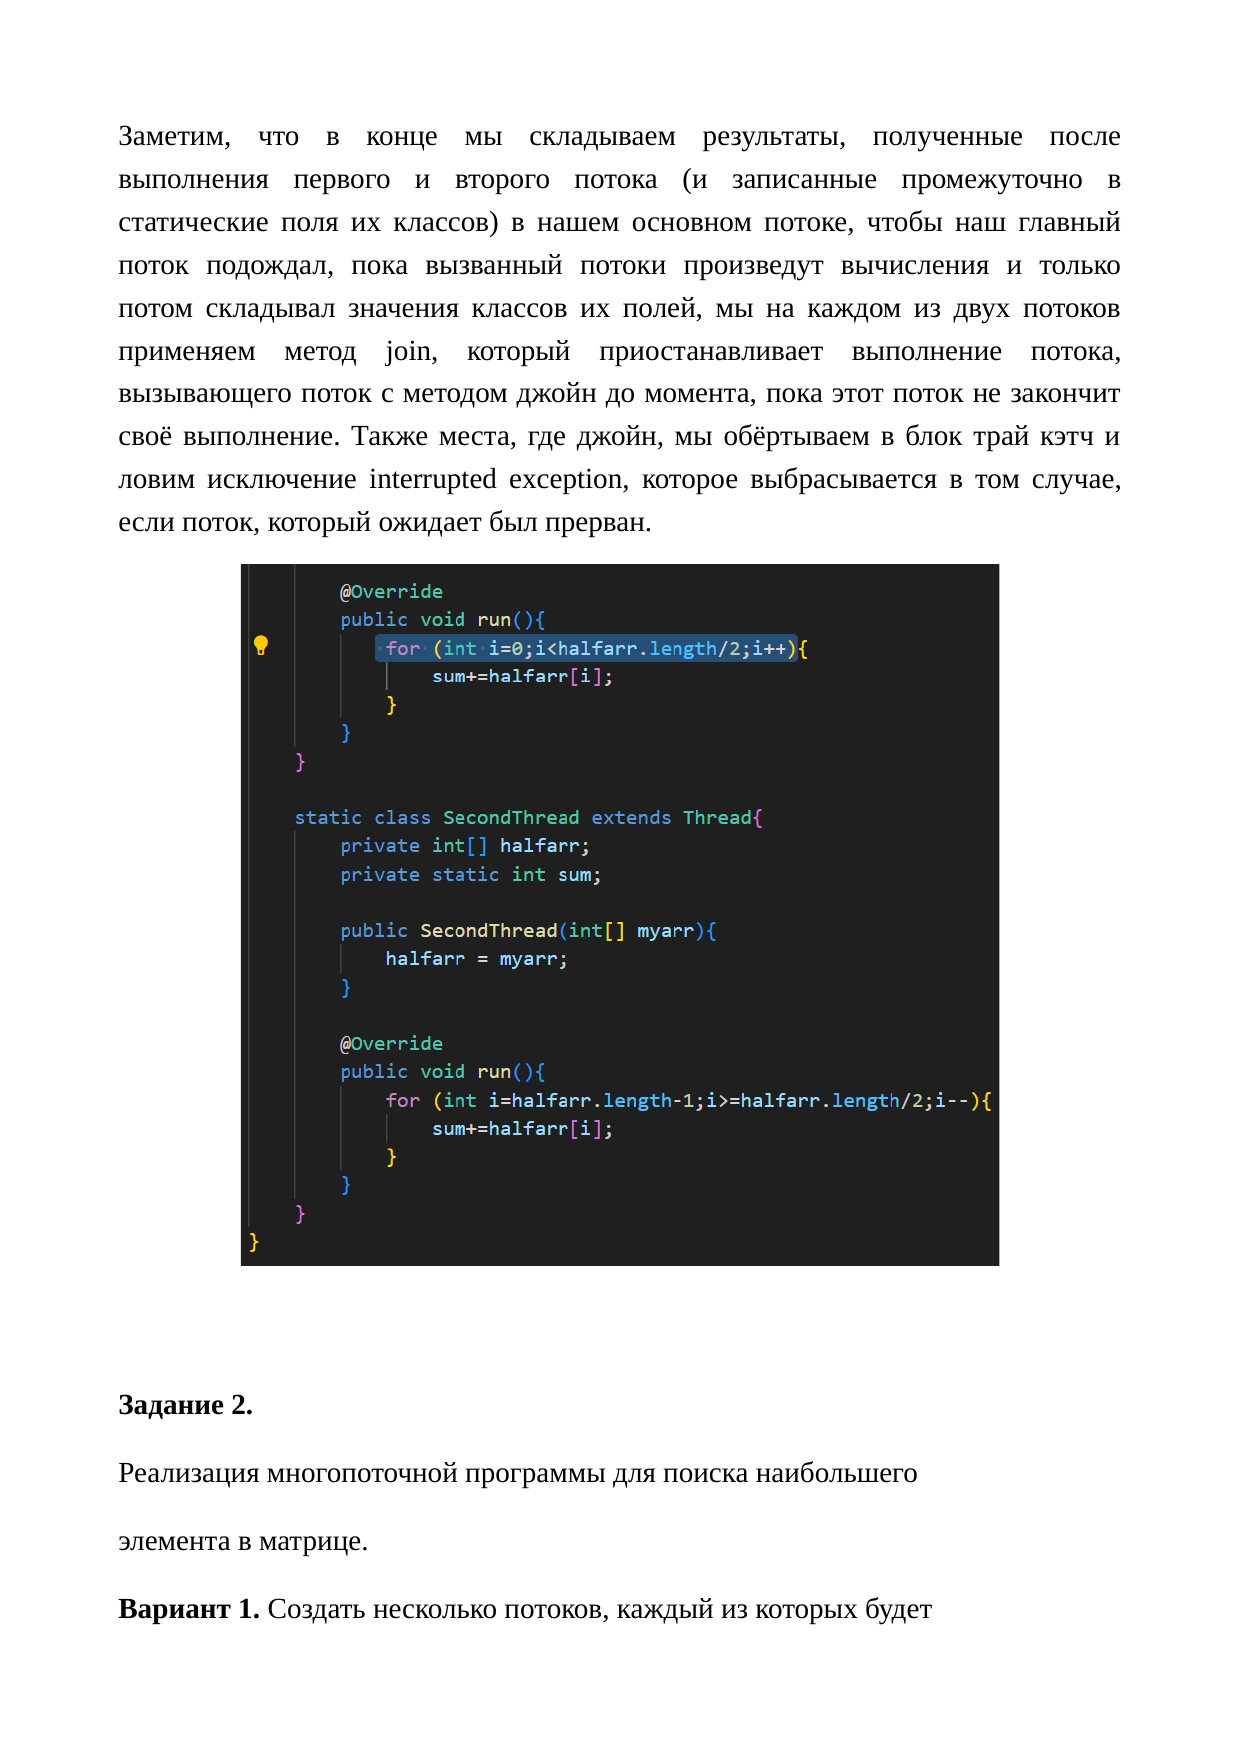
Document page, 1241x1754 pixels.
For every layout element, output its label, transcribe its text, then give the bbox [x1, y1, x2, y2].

text элемента в матрице. [118, 1523, 1122, 1557]
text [118, 118, 1122, 538]
text Задание 2. [118, 1387, 1122, 1421]
text Реализация многопоточной программы для поиска наибольшего [118, 1455, 1122, 1489]
text Вариант 1. Создать несколько потоков, каждый из которых будет [118, 1591, 1122, 1624]
picture [240, 564, 1000, 1266]
